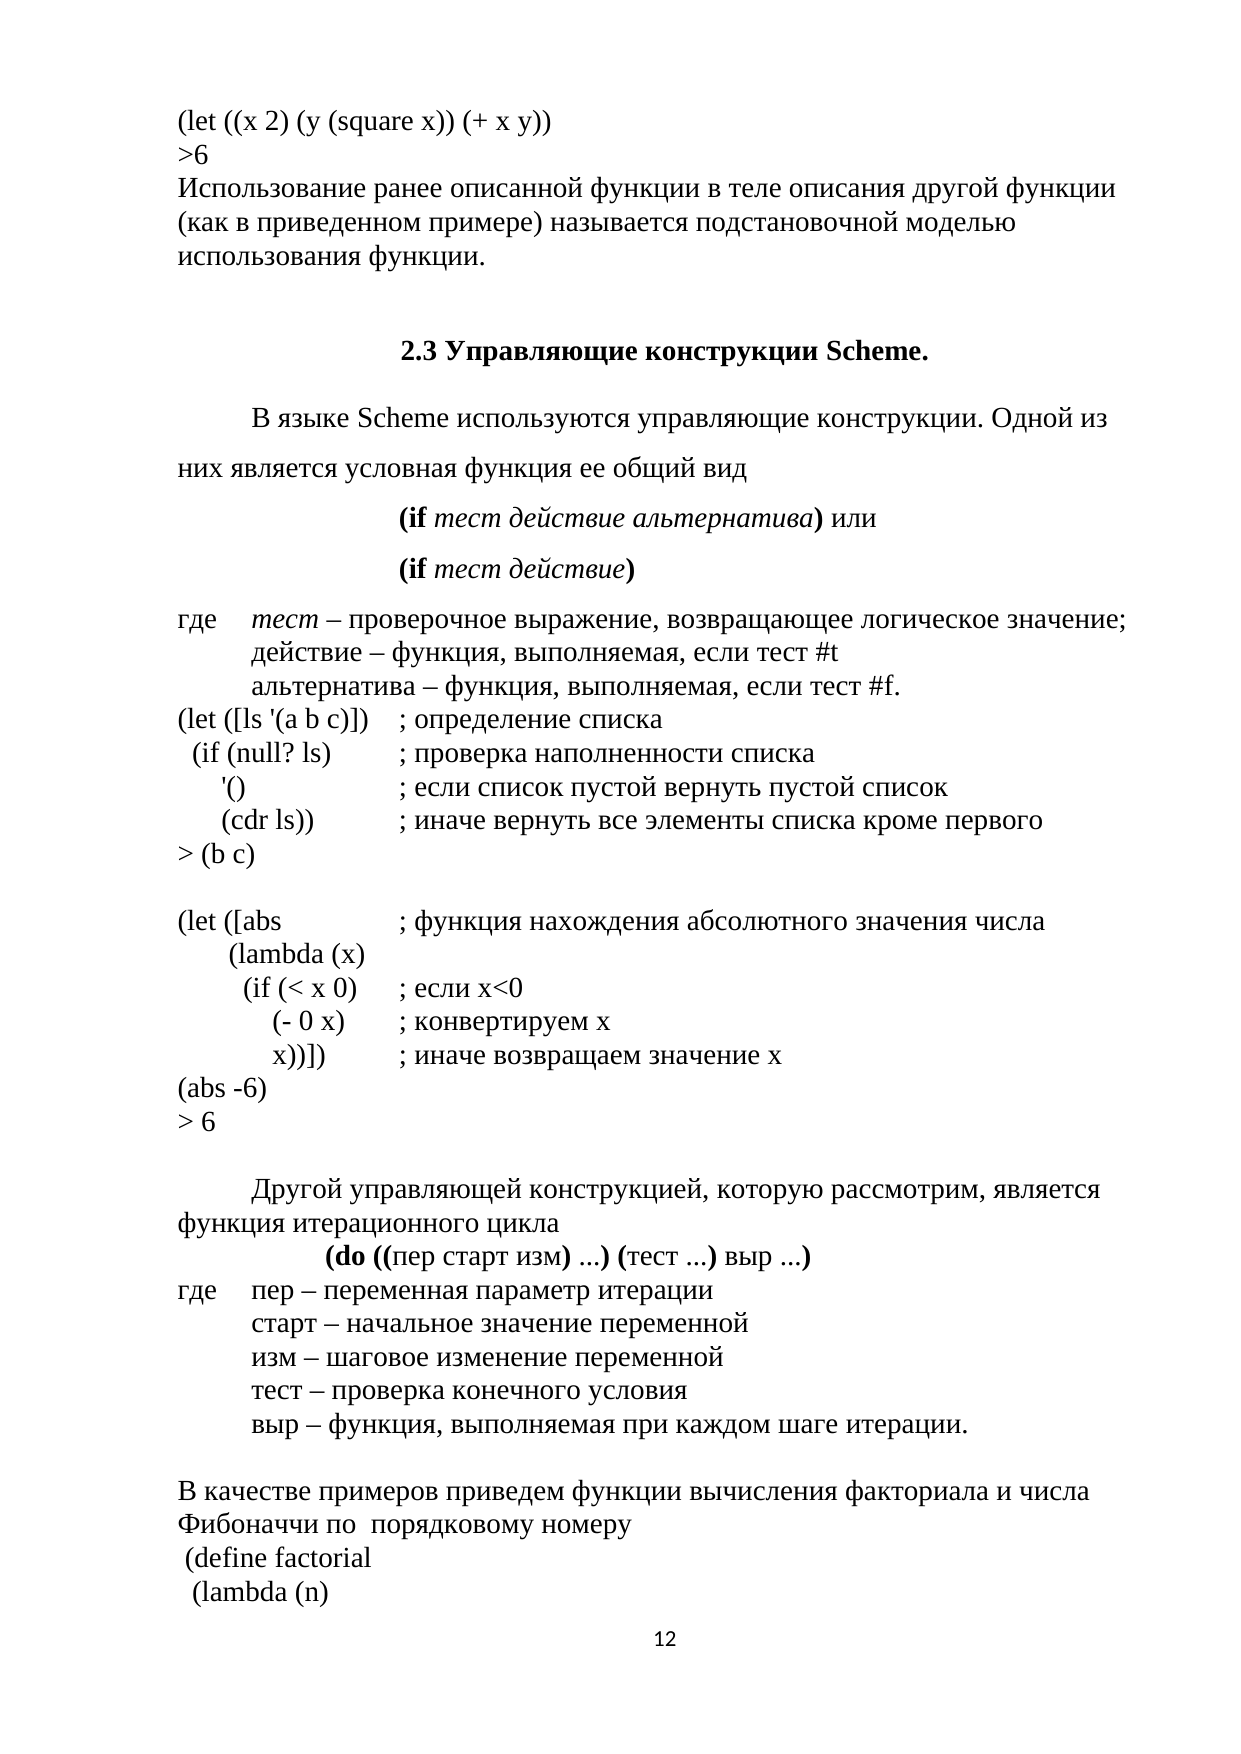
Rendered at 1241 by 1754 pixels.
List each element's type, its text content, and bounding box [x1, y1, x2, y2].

text (lambda (x) [177, 936, 1152, 970]
text (let ((x 2) (y (square x)) (+ x y)) [177, 103, 1152, 137]
text > (b c) [177, 836, 1152, 869]
text (if тест действие) [177, 551, 1152, 584]
text (if (< x 0) ; если x<0 [177, 970, 1152, 1003]
text выр – функция, выполняемая при каждом шаге итерации. [177, 1406, 1152, 1439]
text (lambda (n) [177, 1574, 1152, 1607]
text тест – проверка конечного условия [177, 1372, 1152, 1406]
text 2.3 Управляющие конструкции Scheme. [177, 333, 1152, 366]
text (let ([ls '(a b c)]) ; определение списка [177, 702, 1152, 735]
text (cdr ls)) ; иначе вернуть все элементы списка кроме первого [177, 802, 1152, 836]
text > 6 [177, 1104, 1152, 1138]
text x))]) ; иначе возвращаем значение х [177, 1037, 1152, 1071]
text действие – функция, выполняемая, если тест #t [177, 634, 1152, 668]
text '() ; если список пустой вернуть пустой список [177, 769, 1152, 802]
text (- 0 x) ; конвертируем х [177, 1003, 1152, 1037]
text В качестве примеров приведем функции вычисления факториала и числа Фибоначчи по порядковому номеру [177, 1473, 1152, 1540]
text >6 [177, 137, 1152, 171]
text (abs -6) [177, 1071, 1152, 1104]
text (if тест действие альтернатива) или [177, 500, 1152, 534]
text где пер – переменная параметр итерации [177, 1272, 1152, 1305]
text старт – начальное значение переменной [177, 1305, 1152, 1339]
text В языке Scheme используются управляющие конструкции. Одной из них является условная функция ее общий вид [177, 400, 1152, 484]
text (if (null? ls) ; проверка наполненности списка [177, 735, 1152, 769]
text (define factorial [177, 1540, 1152, 1574]
text изм – шаговое изменение переменной [177, 1339, 1152, 1372]
text Использование ранее описанной функции в теле описания другой функции (как в приведенном примере) называется подстановочной моделью использования функции. [177, 171, 1152, 271]
text альтернатива – функция, выполняемая, если тест #f. [177, 668, 1152, 702]
text (do ((пер старт изм) ...) (тест ...) выр ...) [251, 1238, 1152, 1272]
text где тест – проверочное выражение, возвращающее логическое значение; [177, 601, 1152, 634]
text (let ([abs ; функция нахождения абсолютного значения числа [177, 903, 1152, 936]
text Другой управляющей конструкцией, которую рассмотрим, является функция итерационного цикла [177, 1171, 1152, 1238]
